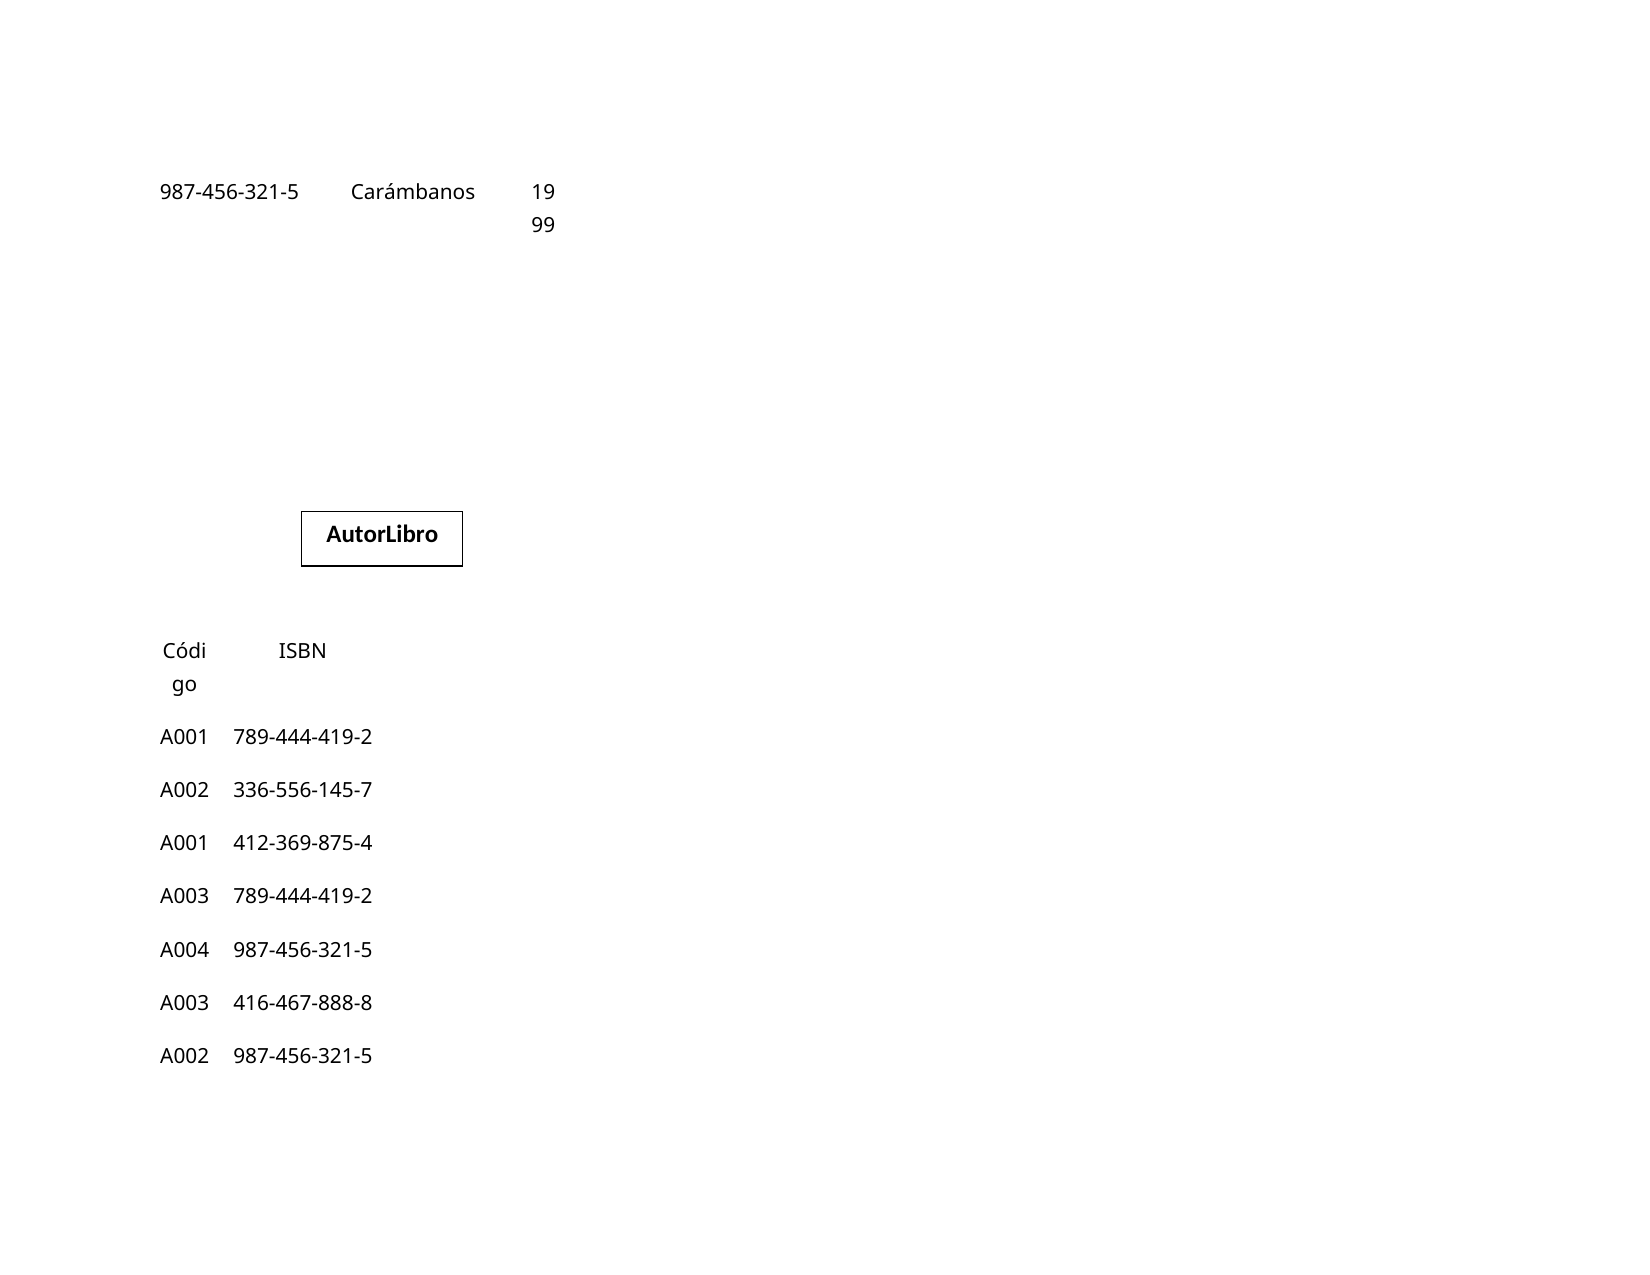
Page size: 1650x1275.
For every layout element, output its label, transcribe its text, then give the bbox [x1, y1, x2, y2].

table_cell 789-444-419-2 [221, 882, 384, 935]
table_cell 987-456-321-5 [221, 1041, 384, 1094]
table_cell 416-467-888-8 [221, 988, 384, 1041]
table_cell 336-556-145-7 [221, 775, 384, 828]
table_cell A002 [148, 775, 221, 828]
table_cell 789-444-419-2 [221, 722, 384, 775]
table_cell 987-456-321-5 [148, 177, 310, 263]
table_cell 1999 [515, 177, 571, 263]
table_cell A003 [148, 988, 221, 1041]
table_cell 412-369-875-4 [221, 829, 384, 882]
table_cell 987-456-321-5 [221, 935, 384, 988]
table_header Código [148, 637, 221, 722]
table_cell A003 [148, 882, 221, 935]
table_header ISBN [221, 637, 384, 722]
table_cell A002 [148, 1041, 221, 1094]
table_cell A001 [148, 829, 221, 882]
table_cell A004 [148, 935, 221, 988]
table_cell A001 [148, 722, 221, 775]
table_cell Carámbanos [310, 177, 515, 263]
